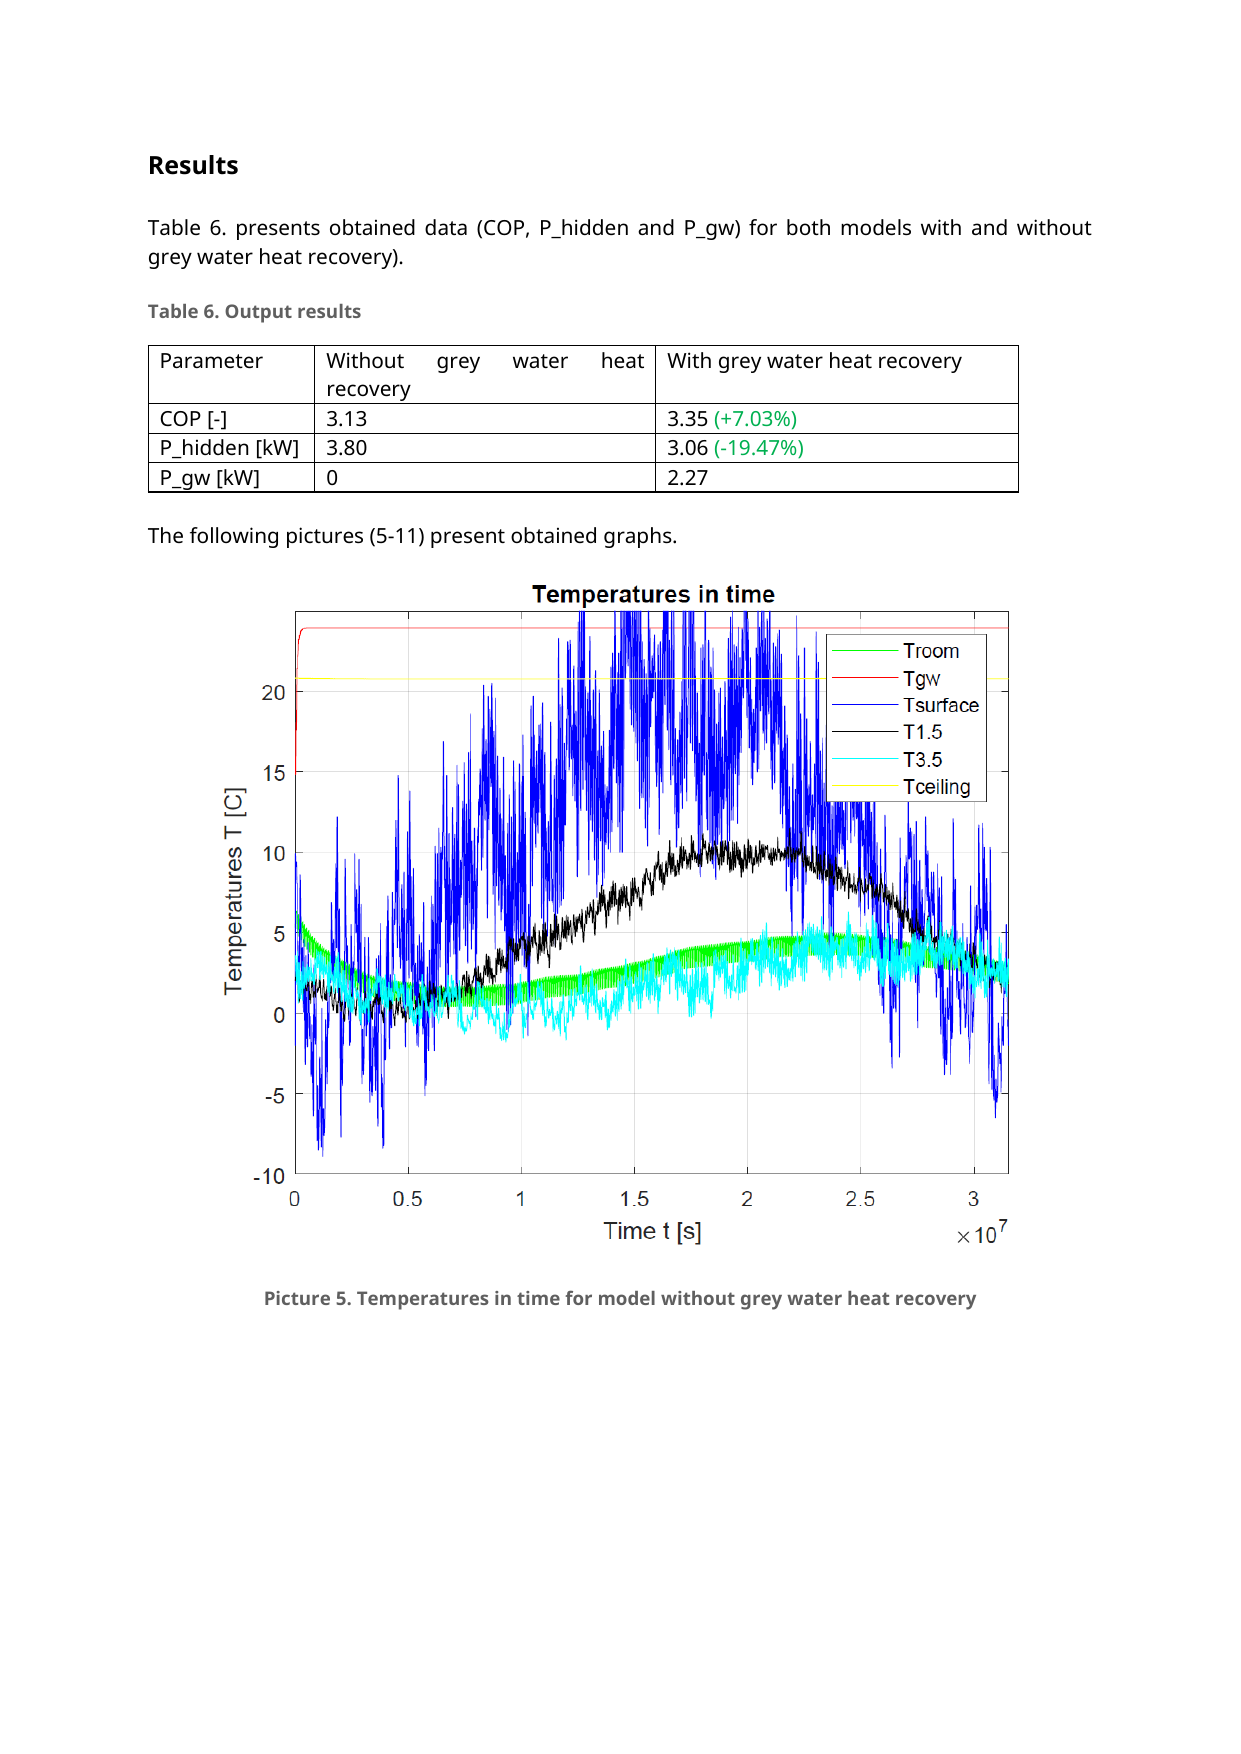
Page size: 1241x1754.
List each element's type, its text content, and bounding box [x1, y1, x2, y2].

table_header Parameter [149, 346, 314, 403]
table_cell 2.27 [656, 463, 1018, 491]
text The following pictures (5-11) present obtained graphs. [148, 521, 1093, 549]
table_header With grey water heat recovery [656, 346, 1018, 403]
table_cell 3.13 [315, 404, 655, 432]
text Table 6. Output results [148, 299, 1093, 324]
table_header Without grey water heat recovery [315, 346, 655, 403]
table_cell 3.06 (-19.47%) [656, 434, 1018, 462]
table_cell COP [-] [149, 404, 314, 432]
table_cell 3.35 (+7.03%) [656, 404, 1018, 432]
picture [214, 577, 1027, 1257]
table_cell P_gw [kW] [149, 463, 314, 491]
table_cell P_hidden [kW] [149, 434, 314, 462]
table_cell 0 [315, 463, 655, 491]
text Picture 5. Temperatures in time for model without grey water heat recovery [148, 1285, 1093, 1311]
table_cell 3.80 [315, 434, 655, 462]
subtitle Results [148, 148, 1093, 182]
text Table 6. presents obtained data (COP, P_hidden and P_gw) for both models with and without grey water heat recovery). [148, 213, 1093, 270]
